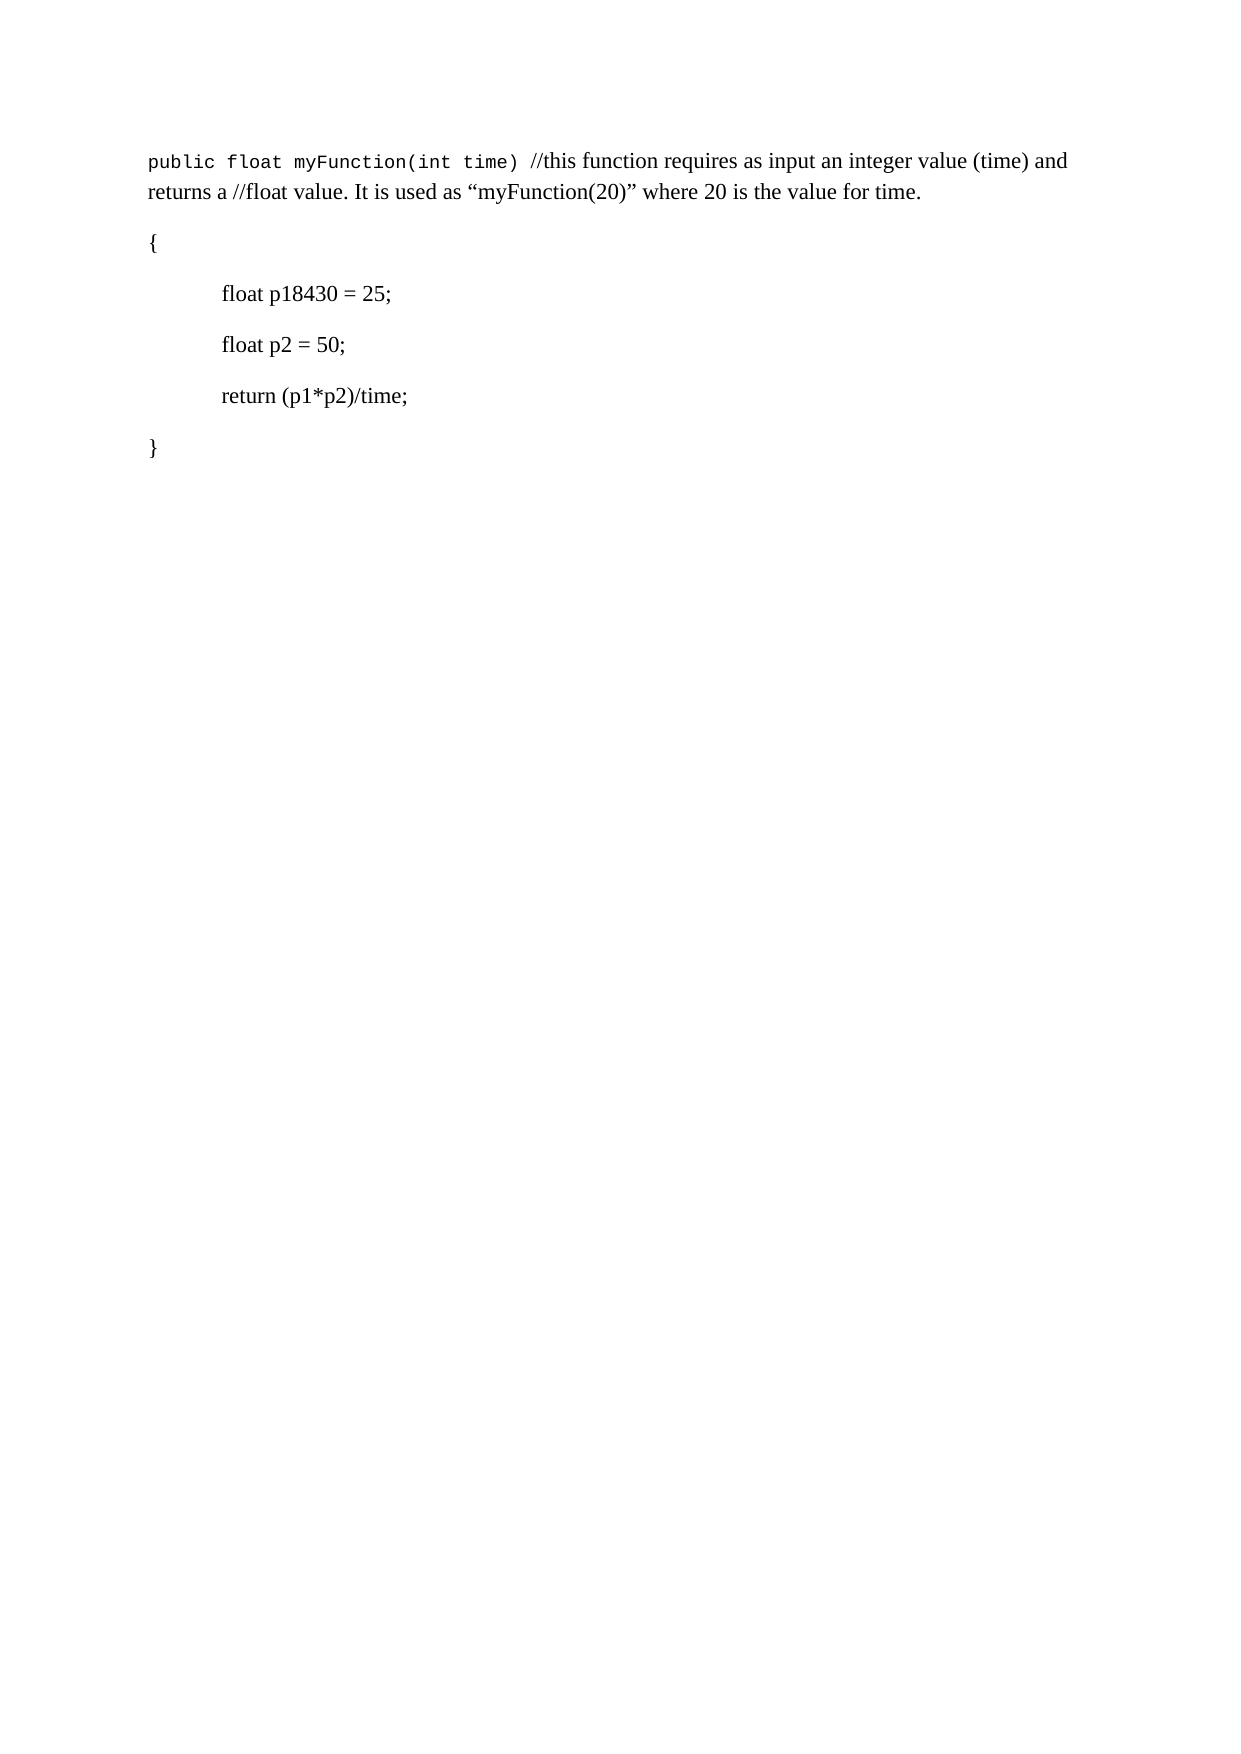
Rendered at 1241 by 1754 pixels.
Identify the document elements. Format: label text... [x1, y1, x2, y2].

text return (p1*p2)/time; [148, 383, 1093, 409]
text public float myFunction(int time) //this function requires as input an integer value (time) and returns a //float value. It is used as “myFunction(20)” where 20 is the value for time. [148, 148, 1093, 205]
text { [148, 229, 1093, 256]
text float p2 = 50; [148, 332, 1093, 358]
text } [148, 434, 1093, 460]
text float p18430 = 25; [148, 281, 1093, 307]
